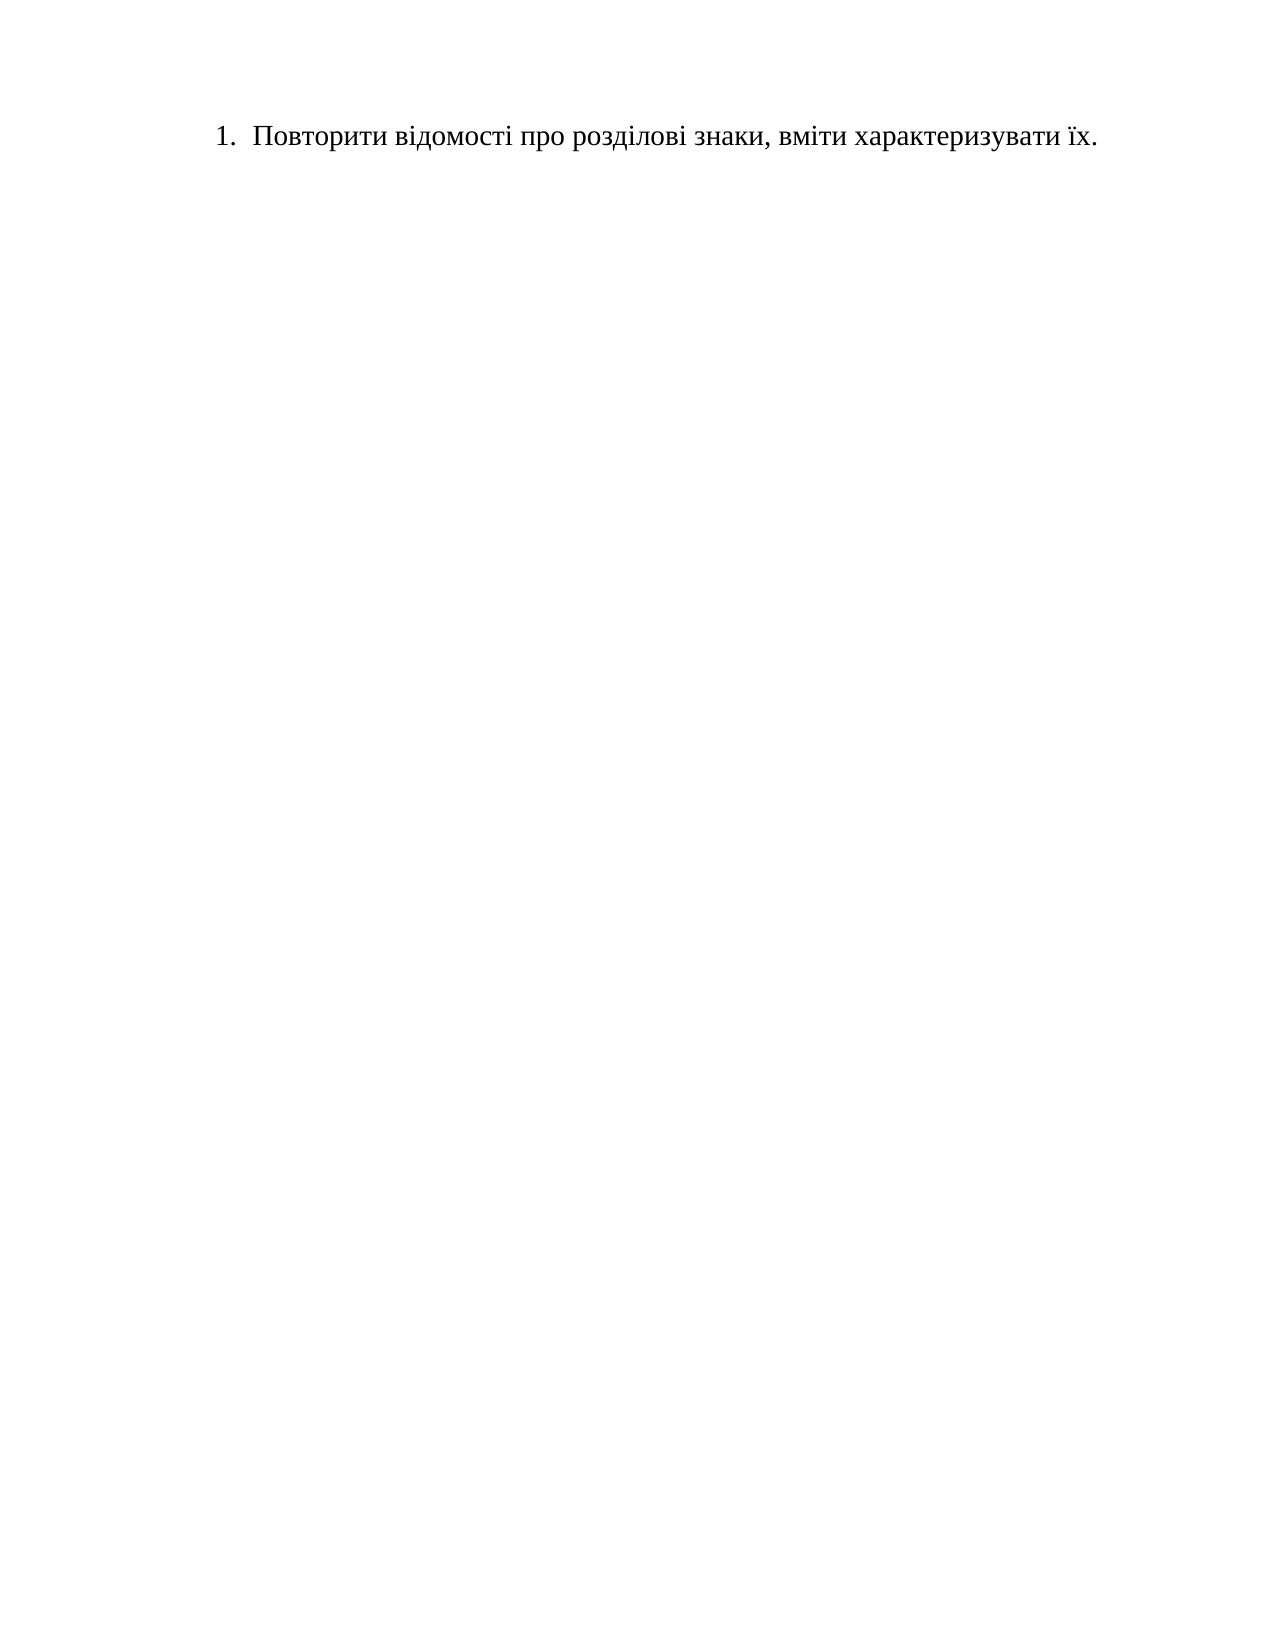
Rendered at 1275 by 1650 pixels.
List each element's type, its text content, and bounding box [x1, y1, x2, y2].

list Повторити відомості про розділові знаки, вміти характеризувати їх. [215, 118, 1186, 152]
